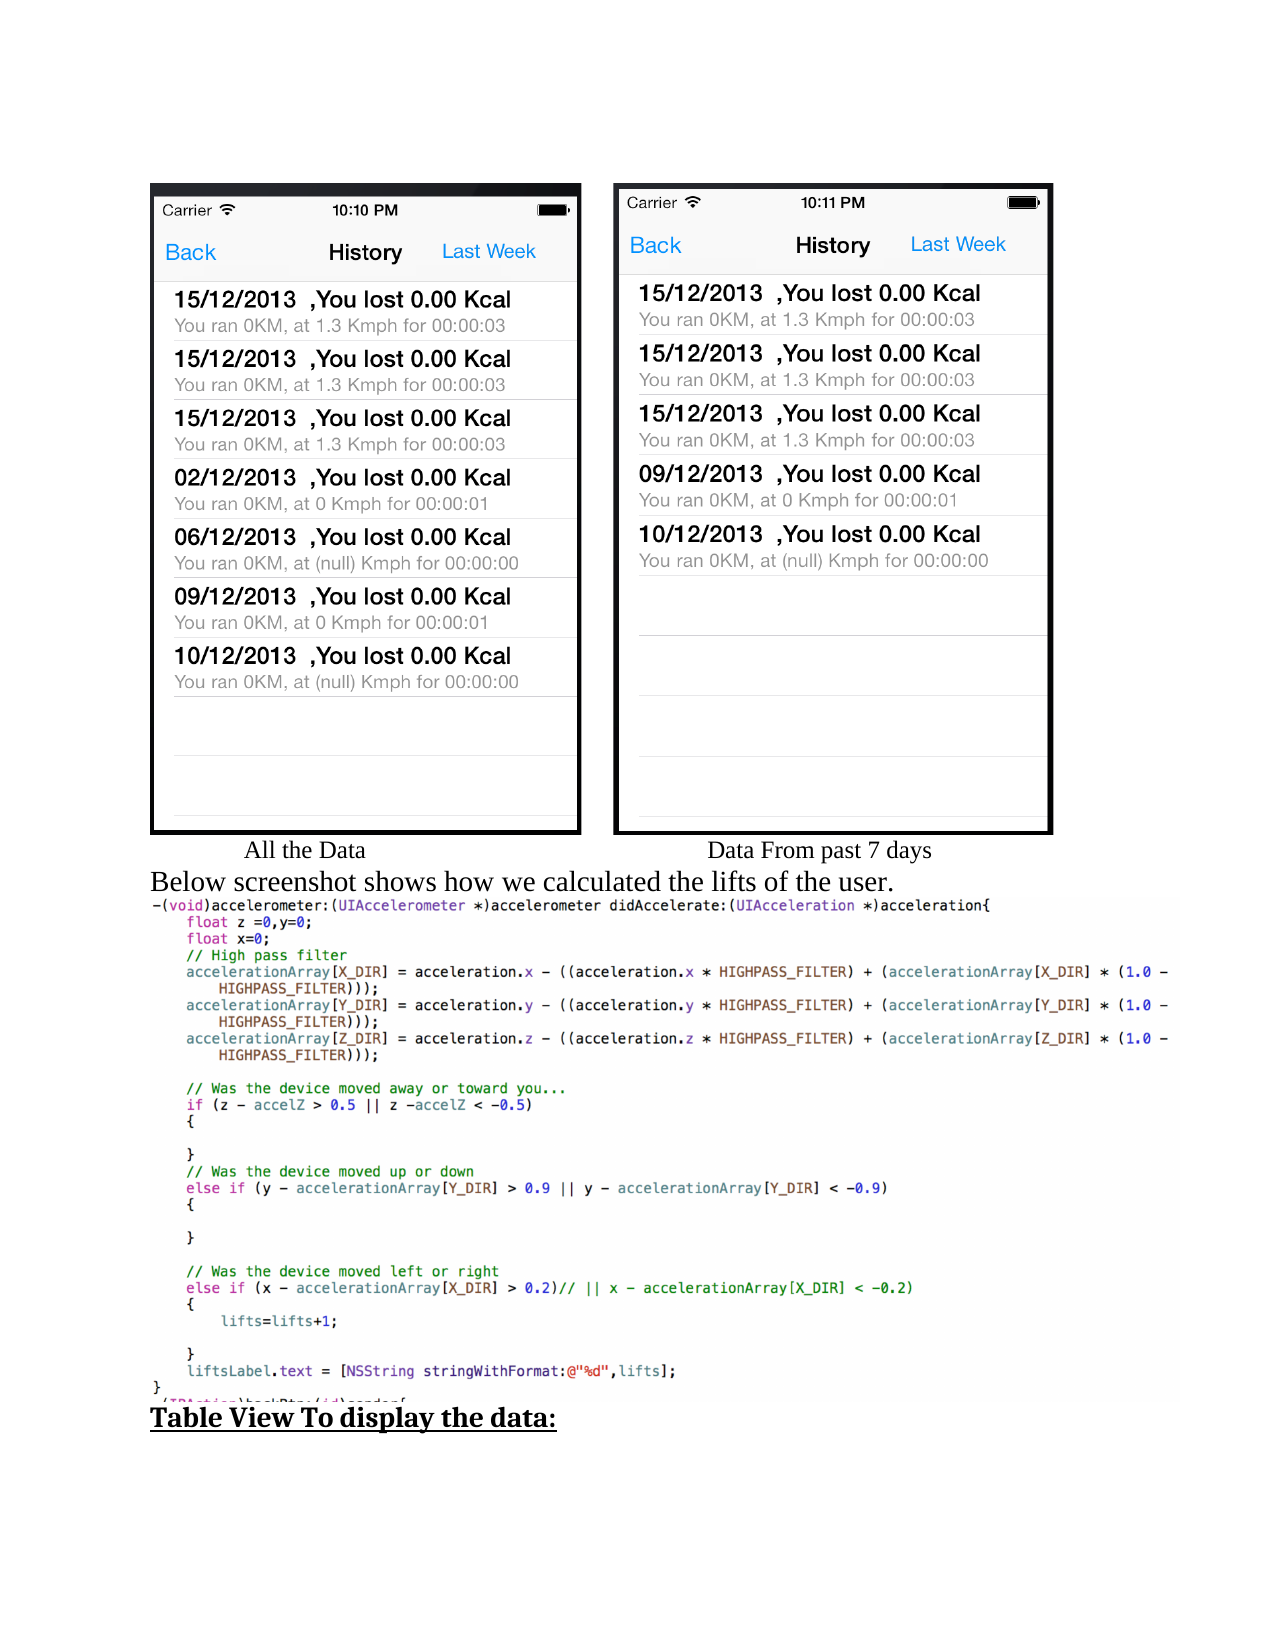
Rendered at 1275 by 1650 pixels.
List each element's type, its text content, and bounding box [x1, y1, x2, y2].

picture [150, 183, 582, 835]
picture [613, 183, 1054, 835]
text Below screenshot shows how we calculated the lifts of the user. [150, 864, 1125, 897]
text All the Data Data From past 7 days [150, 835, 1125, 864]
picture [150, 897, 1180, 1402]
text Table View To display the data: [150, 1402, 1125, 1435]
